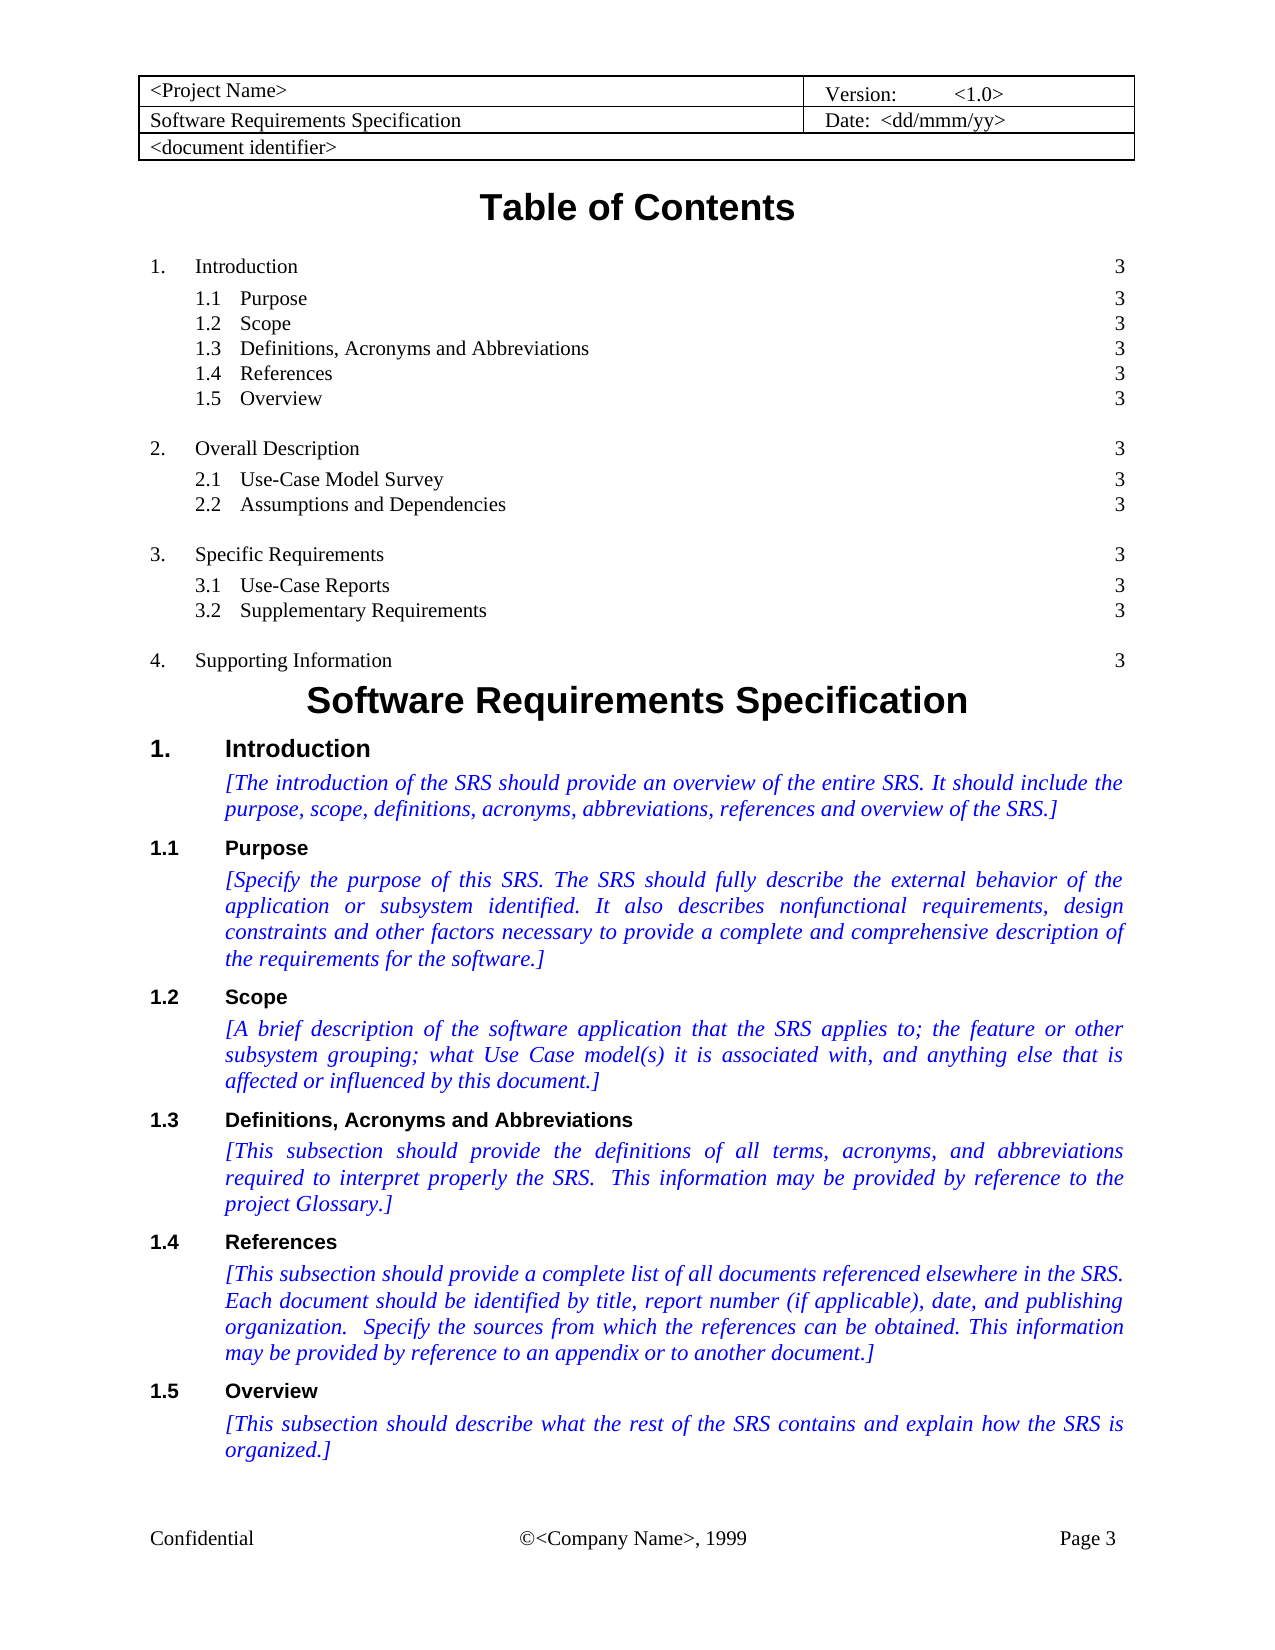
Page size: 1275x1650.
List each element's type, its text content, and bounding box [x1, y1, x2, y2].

text [This subsection should provide the definitions of all terms, acronyms, and abbreviations required to interpret properly the SRS. This information may be provided by reference to the project Glossary.] [225, 1138, 1125, 1217]
text 2.1 Use-Case Model Survey 3 [195, 466, 1050, 491]
text 2. Overall Description 3 [150, 435, 1050, 460]
text [Specify the purpose of this SRS. The SRS should fully describe the external behavior of the application or subsystem identified. It also describes nonfunctional requirements, design constraints and other factors necessary to provide a complete and comprehensive description of the requirements for the software.] [225, 866, 1125, 971]
text 2.2 Assumptions and Dependencies 3 [195, 491, 1050, 516]
text 3.2 Supplementary Requirements 3 [195, 597, 1050, 622]
subtitle Scope [150, 983, 1125, 1008]
subtitle Purpose [150, 834, 1125, 859]
text 1.2 Scope 3 [195, 310, 1050, 335]
text [A brief description of the software application that the SRS applies to; the feature or other subsystem grouping; what Use Case model(s) it is associated with, and anything else that is affected or influenced by this document.] [225, 1015, 1125, 1094]
text [This subsection should provide a complete list of all documents referenced elsewhere in the SRS. Each document should be identified by title, report number (if applicable), date, and publishing organization. Specify the sources from which the references can be obtained. This information may be provided by reference to an appendix or to another document.] [225, 1260, 1125, 1366]
text 3.1 Use-Case Reports 3 [195, 572, 1050, 597]
text 1.3 Definitions, Acronyms and Abbreviations 3 [195, 335, 1050, 360]
subtitle Definitions, Acronyms and Abbreviations [150, 1106, 1125, 1131]
subtitle References [150, 1229, 1125, 1254]
subtitle Overview [150, 1378, 1125, 1403]
text 1.1 Purpose 3 [195, 285, 1050, 310]
text 1.5 Overview 3 [195, 385, 1050, 410]
text [This subsection should describe what the rest of the SRS contains and explain how the SRS is organized.] [225, 1409, 1125, 1462]
text 4. Supporting Information 3 [150, 647, 1050, 672]
subtitle Introduction [150, 734, 1125, 763]
text 1. Introduction 3 [150, 253, 1050, 278]
text 1.4 References 3 [195, 360, 1050, 385]
text [The introduction of the SRS should provide an overview of the entire SRS. It should include the purpose, scope, definitions, acronyms, abbreviations, references and overview of the SRS.] [225, 769, 1125, 822]
title Table of Contents [150, 185, 1125, 228]
text 3. Specific Requirements 3 [150, 541, 1050, 566]
